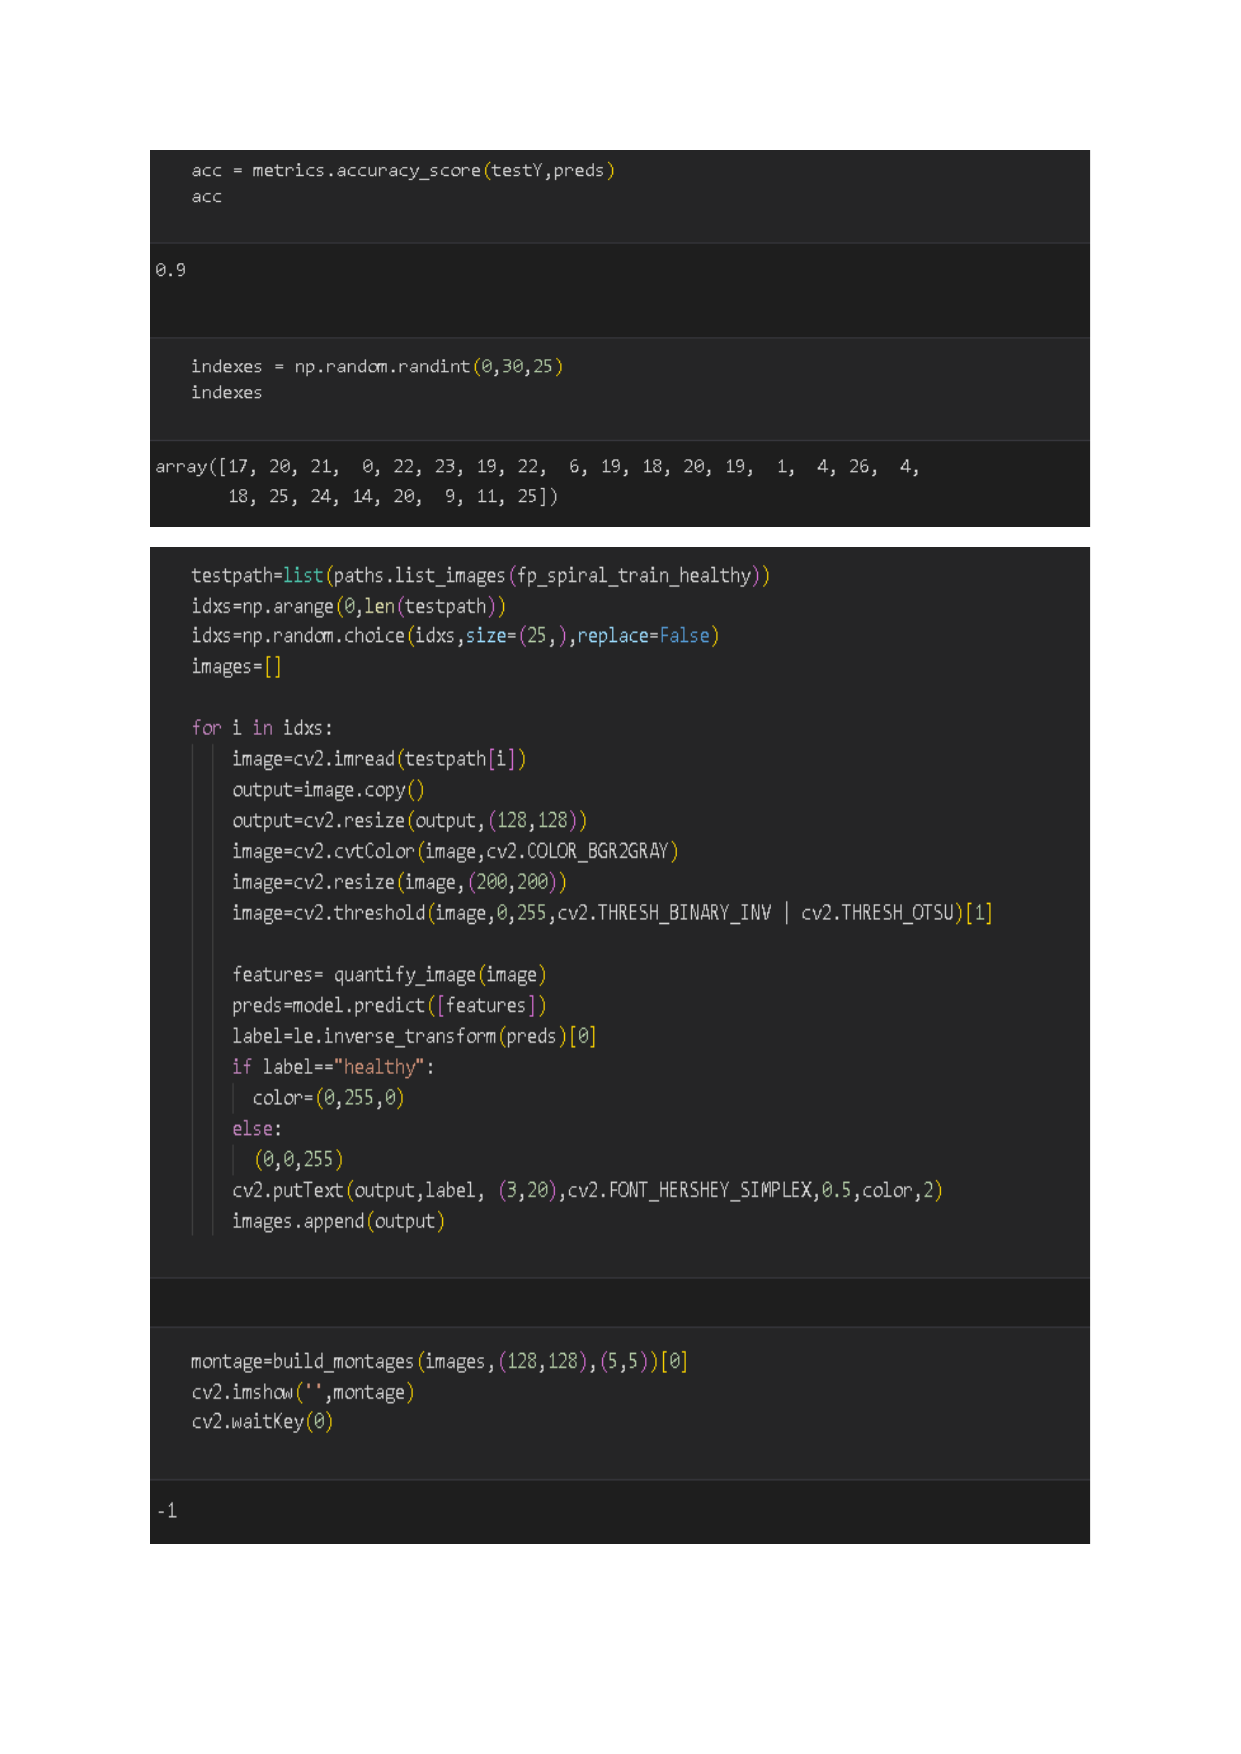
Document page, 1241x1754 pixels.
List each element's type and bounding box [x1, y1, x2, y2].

picture [150, 150, 1091, 527]
picture [150, 547, 1091, 1544]
